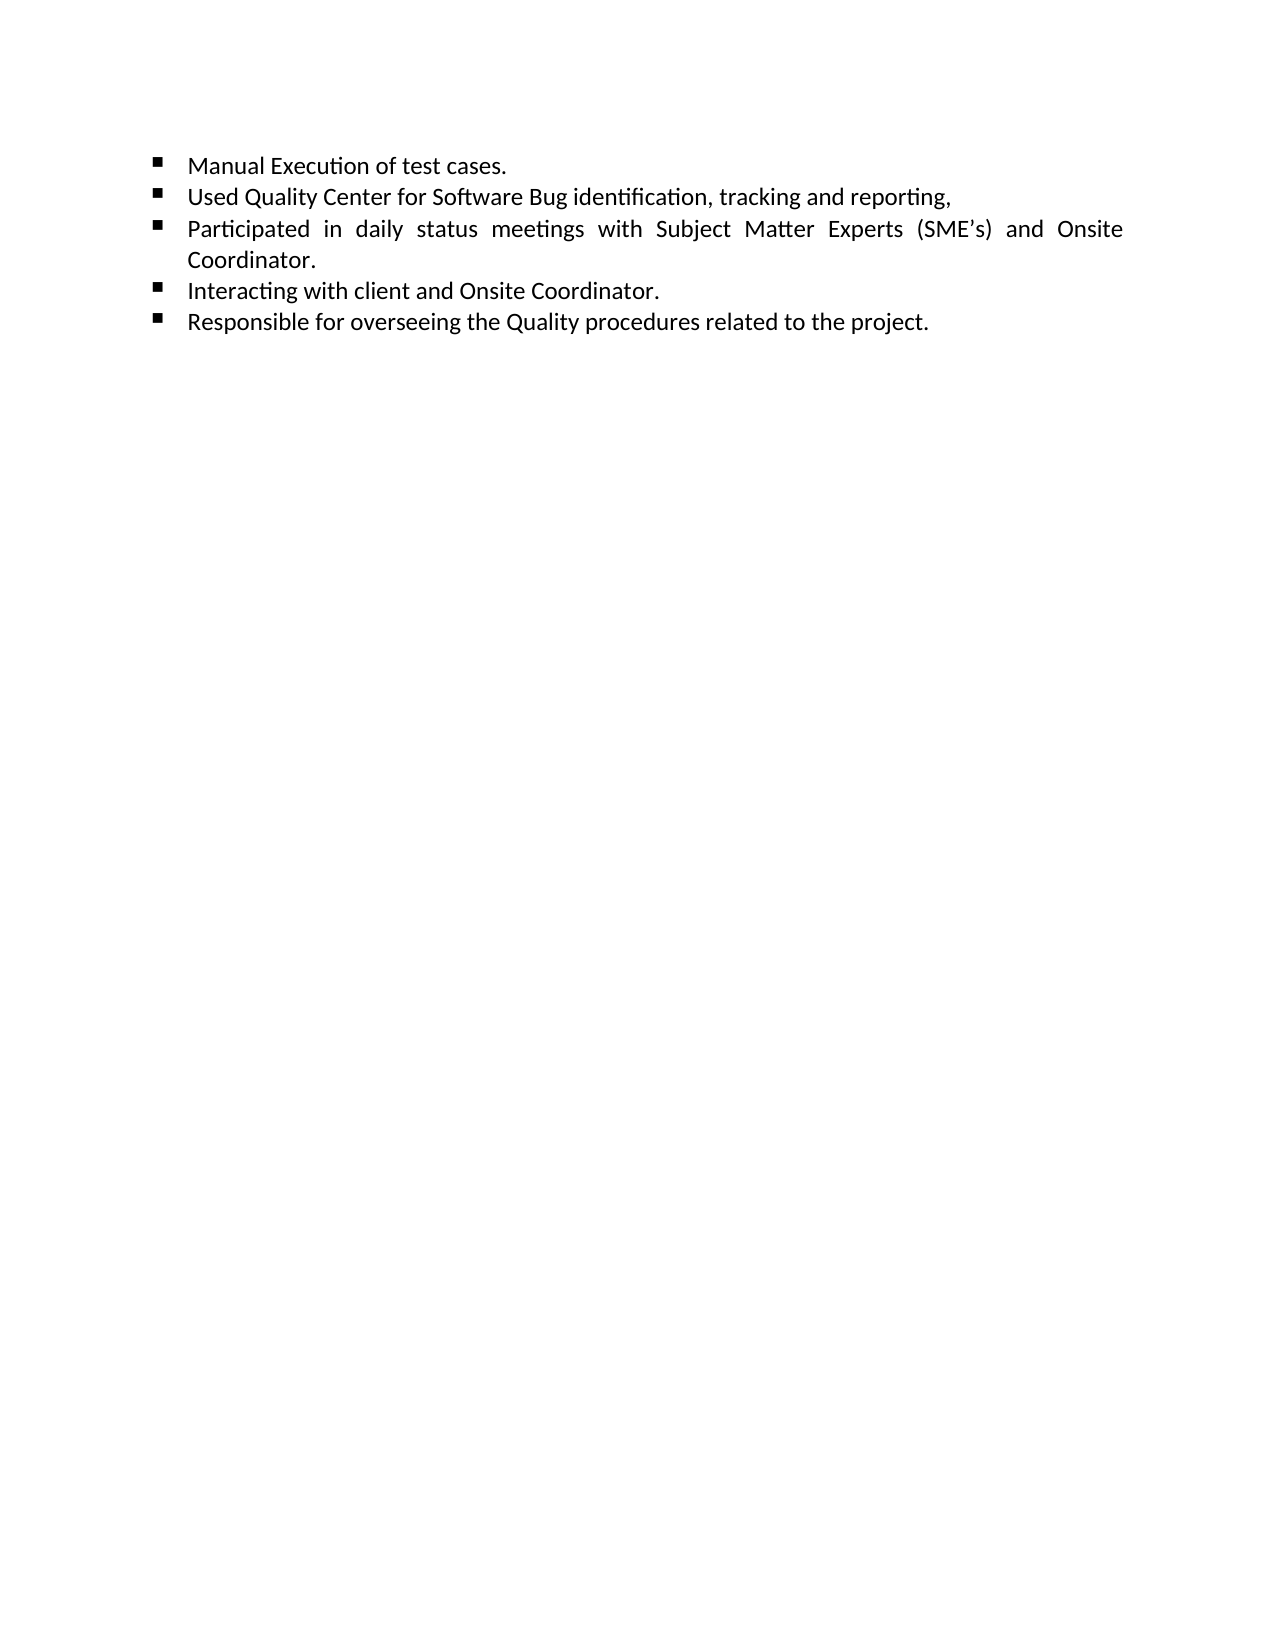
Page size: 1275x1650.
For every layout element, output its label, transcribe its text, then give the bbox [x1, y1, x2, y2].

list Responsible for overseeing the Quality procedures related to the project. [150, 306, 1125, 338]
list Manual Execution of test cases. [150, 150, 1125, 181]
list Interacting with client and Onsite Coordinator. [150, 275, 1125, 306]
list Used Quality Center for Software Bug identification, tracking and reporting, [150, 181, 1125, 213]
list Participated in daily status meetings with Subject Matter Experts (SME’s) and Onsite Coordinator. [150, 213, 1125, 275]
